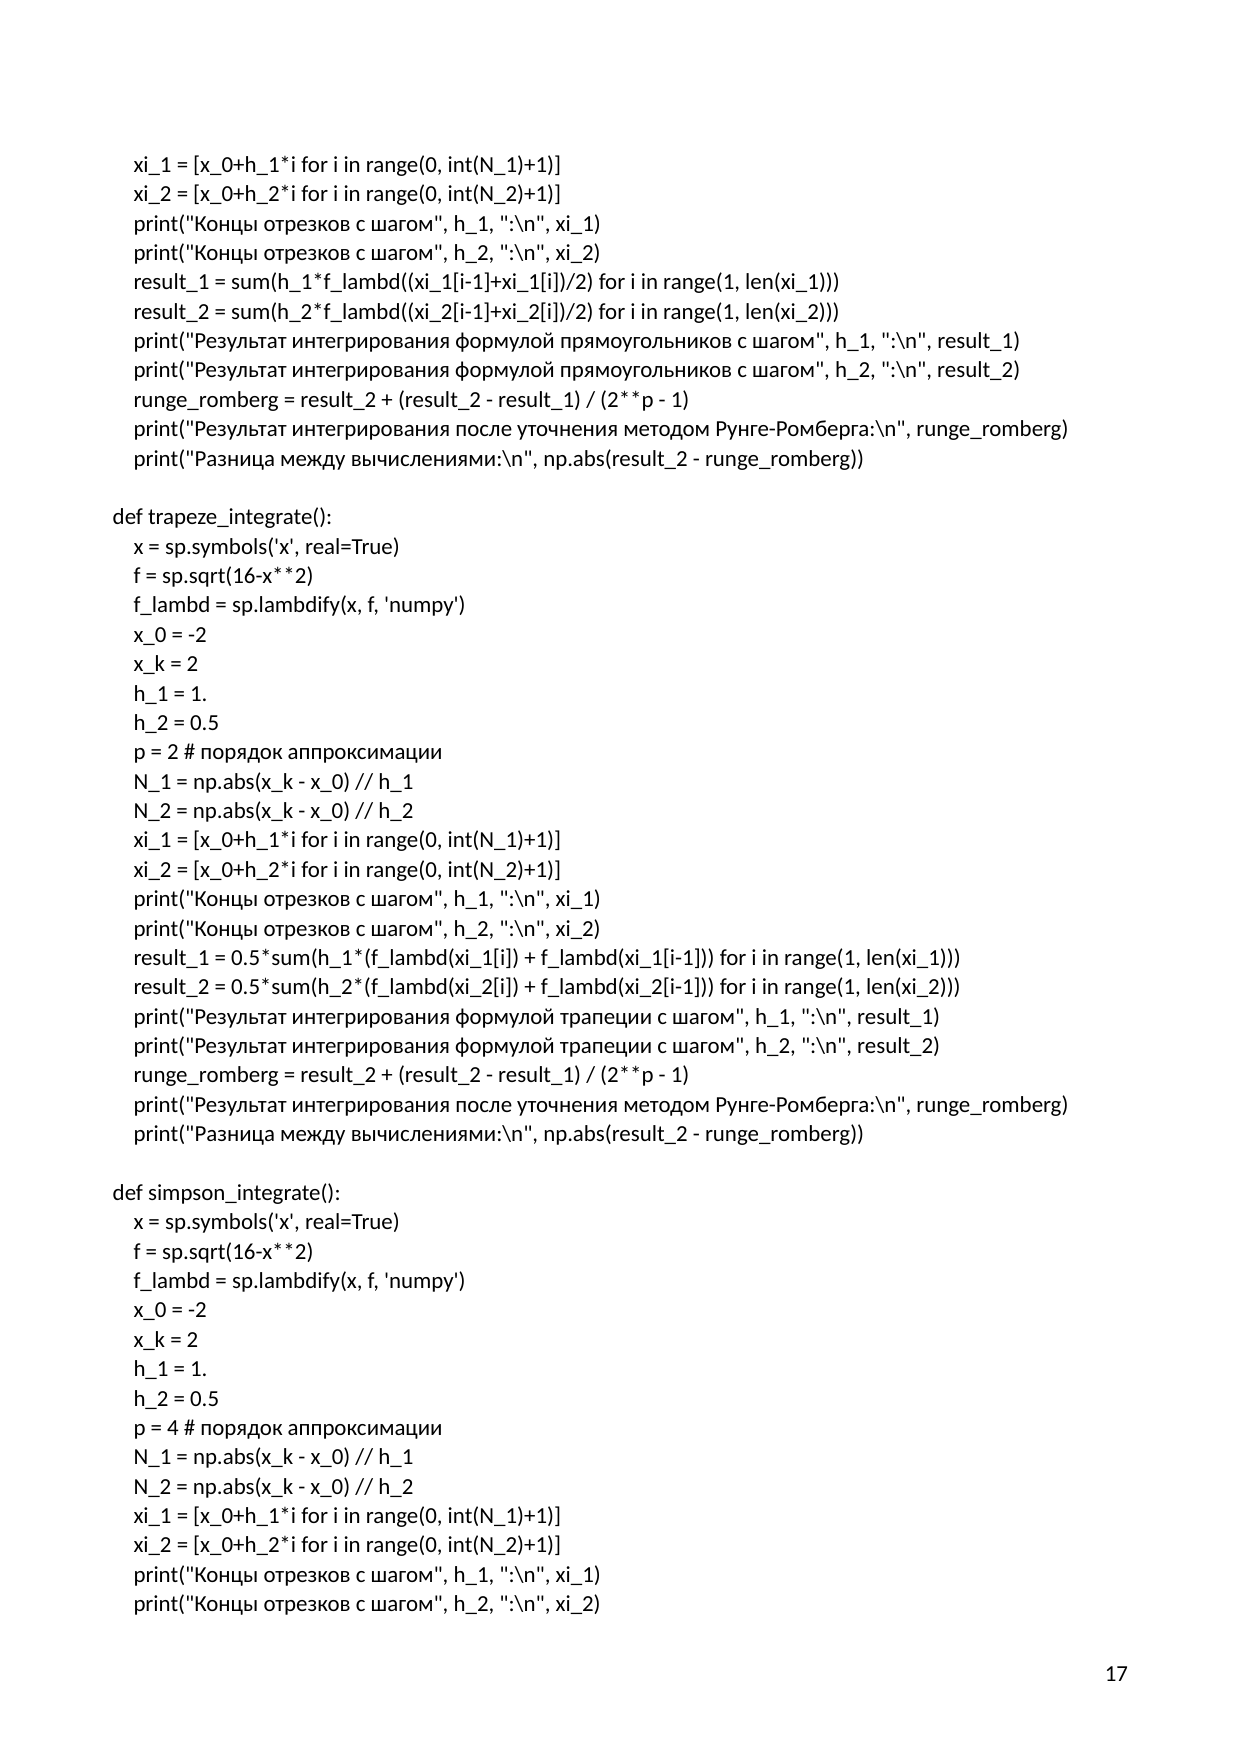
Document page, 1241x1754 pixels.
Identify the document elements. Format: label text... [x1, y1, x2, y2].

text N_2 = np.abs(x_k - x_0) // h_2 [112, 1472, 1128, 1500]
text result_1 = 0.5*sum(h_1*(f_lambd(xi_1[i]) + f_lambd(xi_1[i-1])) for i in range(1, len(xi_1))) [112, 943, 1128, 971]
text x_k = 2 [112, 1325, 1128, 1353]
text result_2 = sum(h_2*f_lambd((xi_2[i-1]+xi_2[i])/2) for i in range(1, len(xi_2))) [112, 297, 1128, 325]
text xi_2 = [x_0+h_2*i for i in range(0, int(N_2)+1)] [112, 855, 1128, 883]
text print("Разница между вычислениями:\n", np.abs(result_2 - runge_romberg)) [112, 1119, 1128, 1147]
text x_0 = -2 [112, 1296, 1128, 1324]
text print("Результат интегрирования формулой трапеции с шагом", h_2, ":\n", result_2) [112, 1031, 1128, 1059]
text h_2 = 0.5 [112, 708, 1128, 736]
text xi_2 = [x_0+h_2*i for i in range(0, int(N_2)+1)] [112, 1531, 1128, 1559]
text x = sp.symbols('x', real=True) [112, 532, 1128, 560]
text runge_romberg = result_2 + (result_2 - result_1) / (2**p - 1) [112, 1061, 1128, 1089]
text print("Концы отрезков с шагом", h_2, ":\n", xi_2) [112, 238, 1128, 266]
text print("Концы отрезков с шагом", h_1, ":\n", xi_1) [112, 1560, 1128, 1588]
text def trapeze_integrate(): [112, 502, 1128, 531]
text x_k = 2 [112, 649, 1128, 677]
text print("Результат интегрирования после уточнения методом Рунге-Ромберга:\n", runge_romberg) [112, 414, 1128, 442]
text f = sp.sqrt(16-x**2) [112, 561, 1128, 589]
text runge_romberg = result_2 + (result_2 - result_1) / (2**p - 1) [112, 385, 1128, 413]
text f_lambd = sp.lambdify(x, f, 'numpy') [112, 591, 1128, 619]
text print("Результат интегрирования формулой прямоугольников с шагом", h_2, ":\n", result_2) [112, 356, 1128, 384]
text h_2 = 0.5 [112, 1384, 1128, 1412]
text print("Результат интегрирования формулой прямоугольников с шагом", h_1, ":\n", result_1) [112, 326, 1128, 354]
text x = sp.symbols('x', real=True) [112, 1207, 1128, 1236]
text print("Концы отрезков с шагом", h_1, ":\n", xi_1) [112, 884, 1128, 912]
text def simpson_integrate(): [112, 1178, 1128, 1206]
text print("Результат интегрирования после уточнения методом Рунге-Ромберга:\n", runge_romberg) [112, 1090, 1128, 1118]
text f_lambd = sp.lambdify(x, f, 'numpy') [112, 1266, 1128, 1294]
text result_1 = sum(h_1*f_lambd((xi_1[i-1]+xi_1[i])/2) for i in range(1, len(xi_1))) [112, 267, 1128, 296]
text print("Концы отрезков с шагом", h_2, ":\n", xi_2) [112, 1589, 1128, 1617]
text result_2 = 0.5*sum(h_2*(f_lambd(xi_2[i]) + f_lambd(xi_2[i-1])) for i in range(1, len(xi_2))) [112, 972, 1128, 1001]
text print("Концы отрезков с шагом", h_2, ":\n", xi_2) [112, 914, 1128, 942]
text h_1 = 1. [112, 1354, 1128, 1382]
text N_1 = np.abs(x_k - x_0) // h_1 [112, 1442, 1128, 1471]
text xi_1 = [x_0+h_1*i for i in range(0, int(N_1)+1)] [112, 1501, 1128, 1529]
text print("Результат интегрирования формулой трапеции с шагом", h_1, ":\n", result_1) [112, 1002, 1128, 1030]
text x_0 = -2 [112, 620, 1128, 648]
text N_2 = np.abs(x_k - x_0) // h_2 [112, 796, 1128, 824]
text print("Концы отрезков с шагом", h_1, ":\n", xi_1) [112, 209, 1128, 237]
text h_1 = 1. [112, 679, 1128, 707]
text p = 2 # порядок аппроксимации [112, 737, 1128, 766]
text xi_2 = [x_0+h_2*i for i in range(0, int(N_2)+1)] [112, 179, 1128, 207]
text f = sp.sqrt(16-x**2) [112, 1237, 1128, 1265]
text print("Разница между вычислениями:\n", np.abs(result_2 - runge_romberg)) [112, 444, 1128, 472]
text N_1 = np.abs(x_k - x_0) // h_1 [112, 767, 1128, 795]
text xi_1 = [x_0+h_1*i for i in range(0, int(N_1)+1)] [112, 150, 1128, 178]
text p = 4 # порядок аппроксимации [112, 1413, 1128, 1441]
text xi_1 = [x_0+h_1*i for i in range(0, int(N_1)+1)] [112, 826, 1128, 854]
